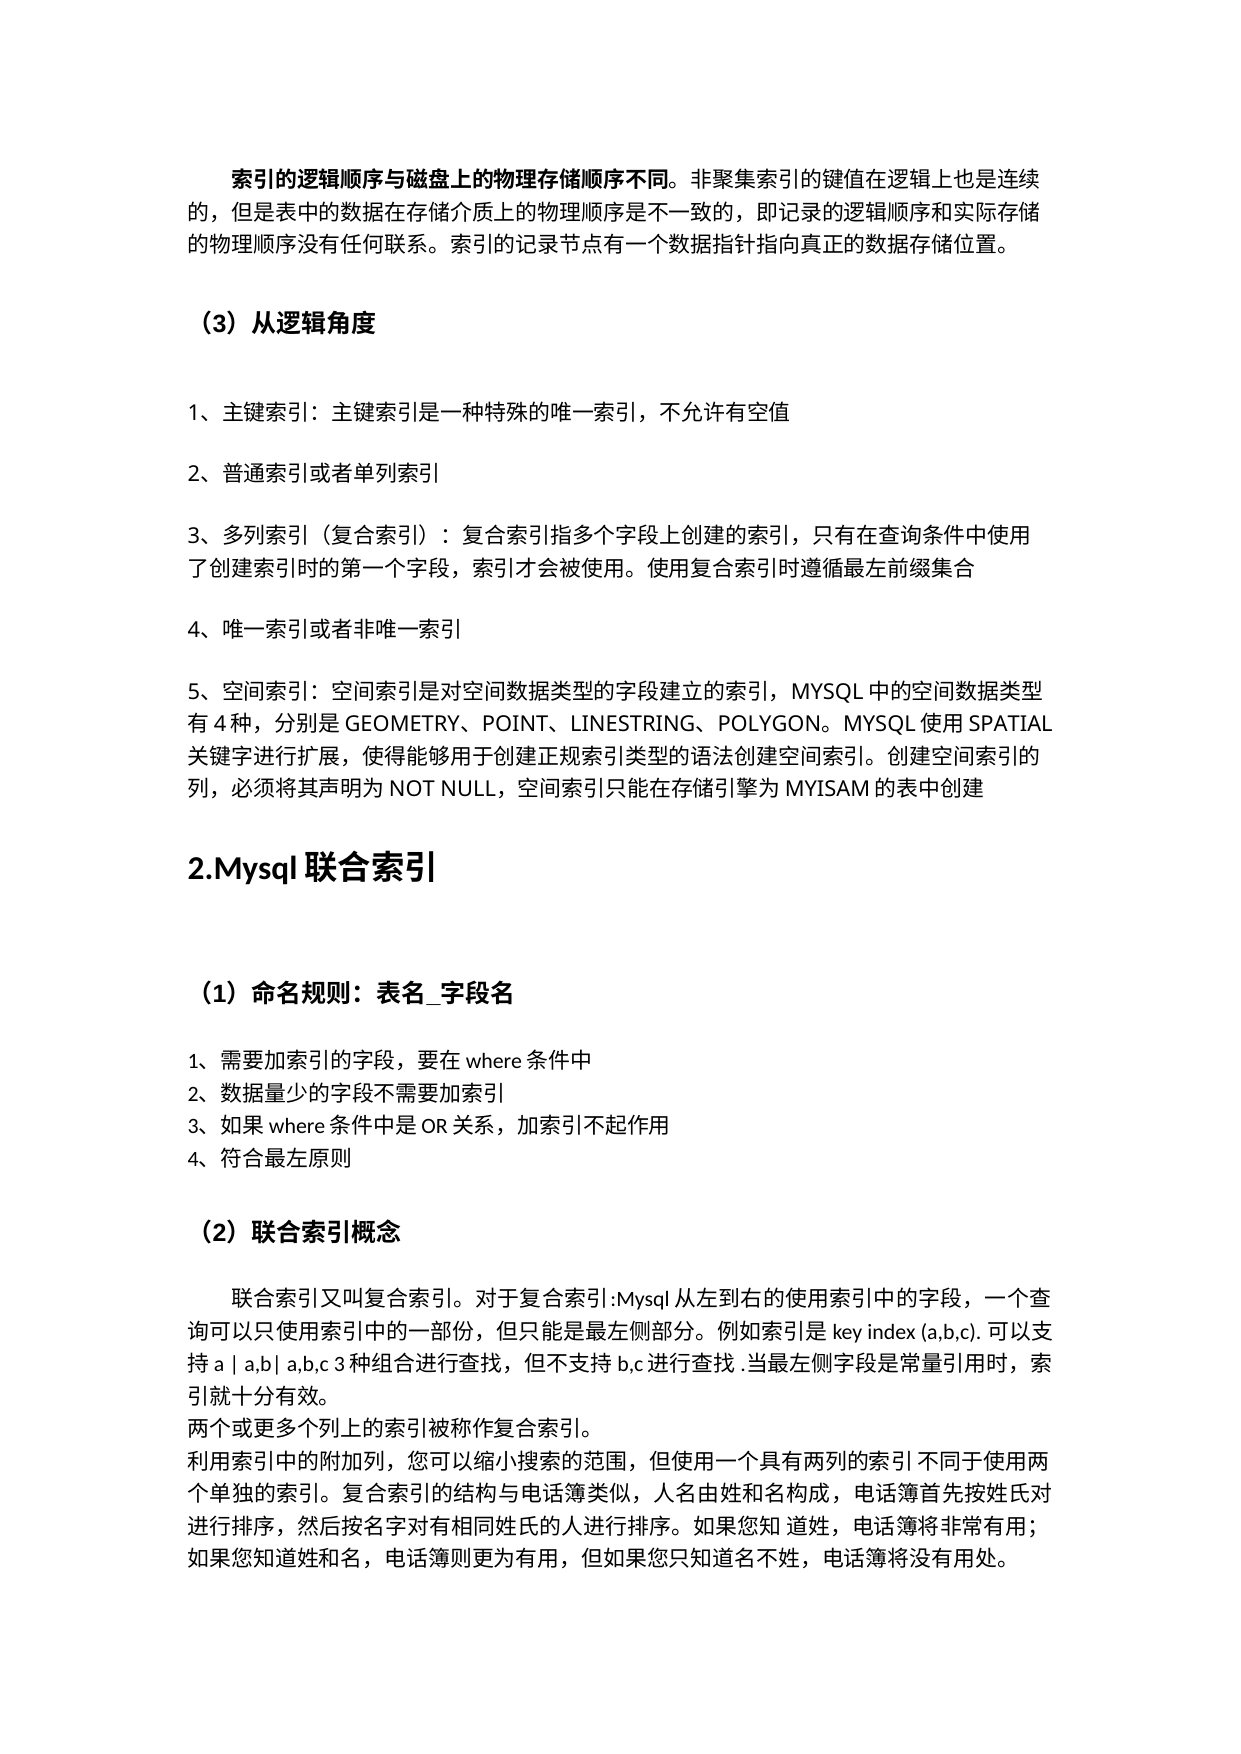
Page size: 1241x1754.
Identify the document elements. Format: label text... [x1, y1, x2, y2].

text 3、多列索引（复合索引）：复合索引指多个字段上创建的索引，只有在查询条件中使用了创建索引时的第一个字段，索引才会被使用。使用复合索引时遵循最左前缀集合 [187, 518, 1053, 583]
subtitle （3）从逻辑角度 [187, 289, 1053, 354]
text 联合索引又叫复合索引。对于复合索引:Mysql从左到右的使用索引中的字段，一个查询可以只使用索引中的一部份，但只能是最左侧部分。例如索引是key index (a,b,c). 可以支持a | a,b| a,b,c 3种组合进行查找，但不支持 b,c进行查找 .当最左侧字段是常量引用时，索引就十分有效。 [187, 1281, 1053, 1411]
text 4、符合最左原则 [187, 1140, 1053, 1173]
text 3、如果where条件中是OR关系，加索引不起作用 [187, 1108, 1053, 1140]
text 2、普通索引或者单列索引 [187, 456, 1053, 488]
text 5、空间索引：空间索引是对空间数据类型的字段建立的索引，MYSQL中的空间数据类型有4种，分别是GEOMETRY、POINT、LINESTRING、POLYGON。MYSQL使用SPATIAL关键字进行扩展，使得能够用于创建正规索引类型的语法创建空间索引。创建空间索引的列，必须将其声明为NOT NULL，空间索引只能在存储引擎为MYISAM的表中创建 [187, 673, 1053, 803]
text 利用索引中的附加列，您可以缩小搜索的范围，但使用一个具有两列的索引 不同于使用两个单独的索引。复合索引的结构与电话簿类似，人名由姓和名构成，电话簿首先按姓氏对进行排序，然后按名字对有相同姓氏的人进行排序。如果您知 道姓，电话簿将非常有用；如果您知道姓和名，电话簿则更为有用，但如果您只知道名不姓，电话簿将没有用处。 [187, 1443, 1053, 1573]
text 2、数据量少的字段不需要加索引 [187, 1075, 1053, 1108]
subtitle 2.Mysql联合索引 [187, 833, 1053, 898]
text 1、需要加索引的字段，要在where条件中 [187, 1043, 1053, 1075]
subtitle （2）联合索引概念 [187, 1198, 1053, 1263]
text 4、唯一索引或者非唯一索引 [187, 612, 1053, 644]
text 两个或更多个列上的索引被称作复合索引。 [187, 1411, 1053, 1443]
subtitle （1）命名规则：表名_字段名 [187, 959, 1053, 1024]
text 索引的逻辑顺序与磁盘上的物理存储顺序不同。非聚集索引的键值在逻辑上也是连续的，但是表中的数据在存储介质上的物理顺序是不一致的，即记录的逻辑顺序和实际存储的物理顺序没有任何联系。索引的记录节点有一个数据指针指向真正的数据存储位置。 [187, 162, 1053, 259]
text 1、主键索引：主键索引是一种特殊的唯一索引，不允许有空值 [187, 394, 1053, 427]
